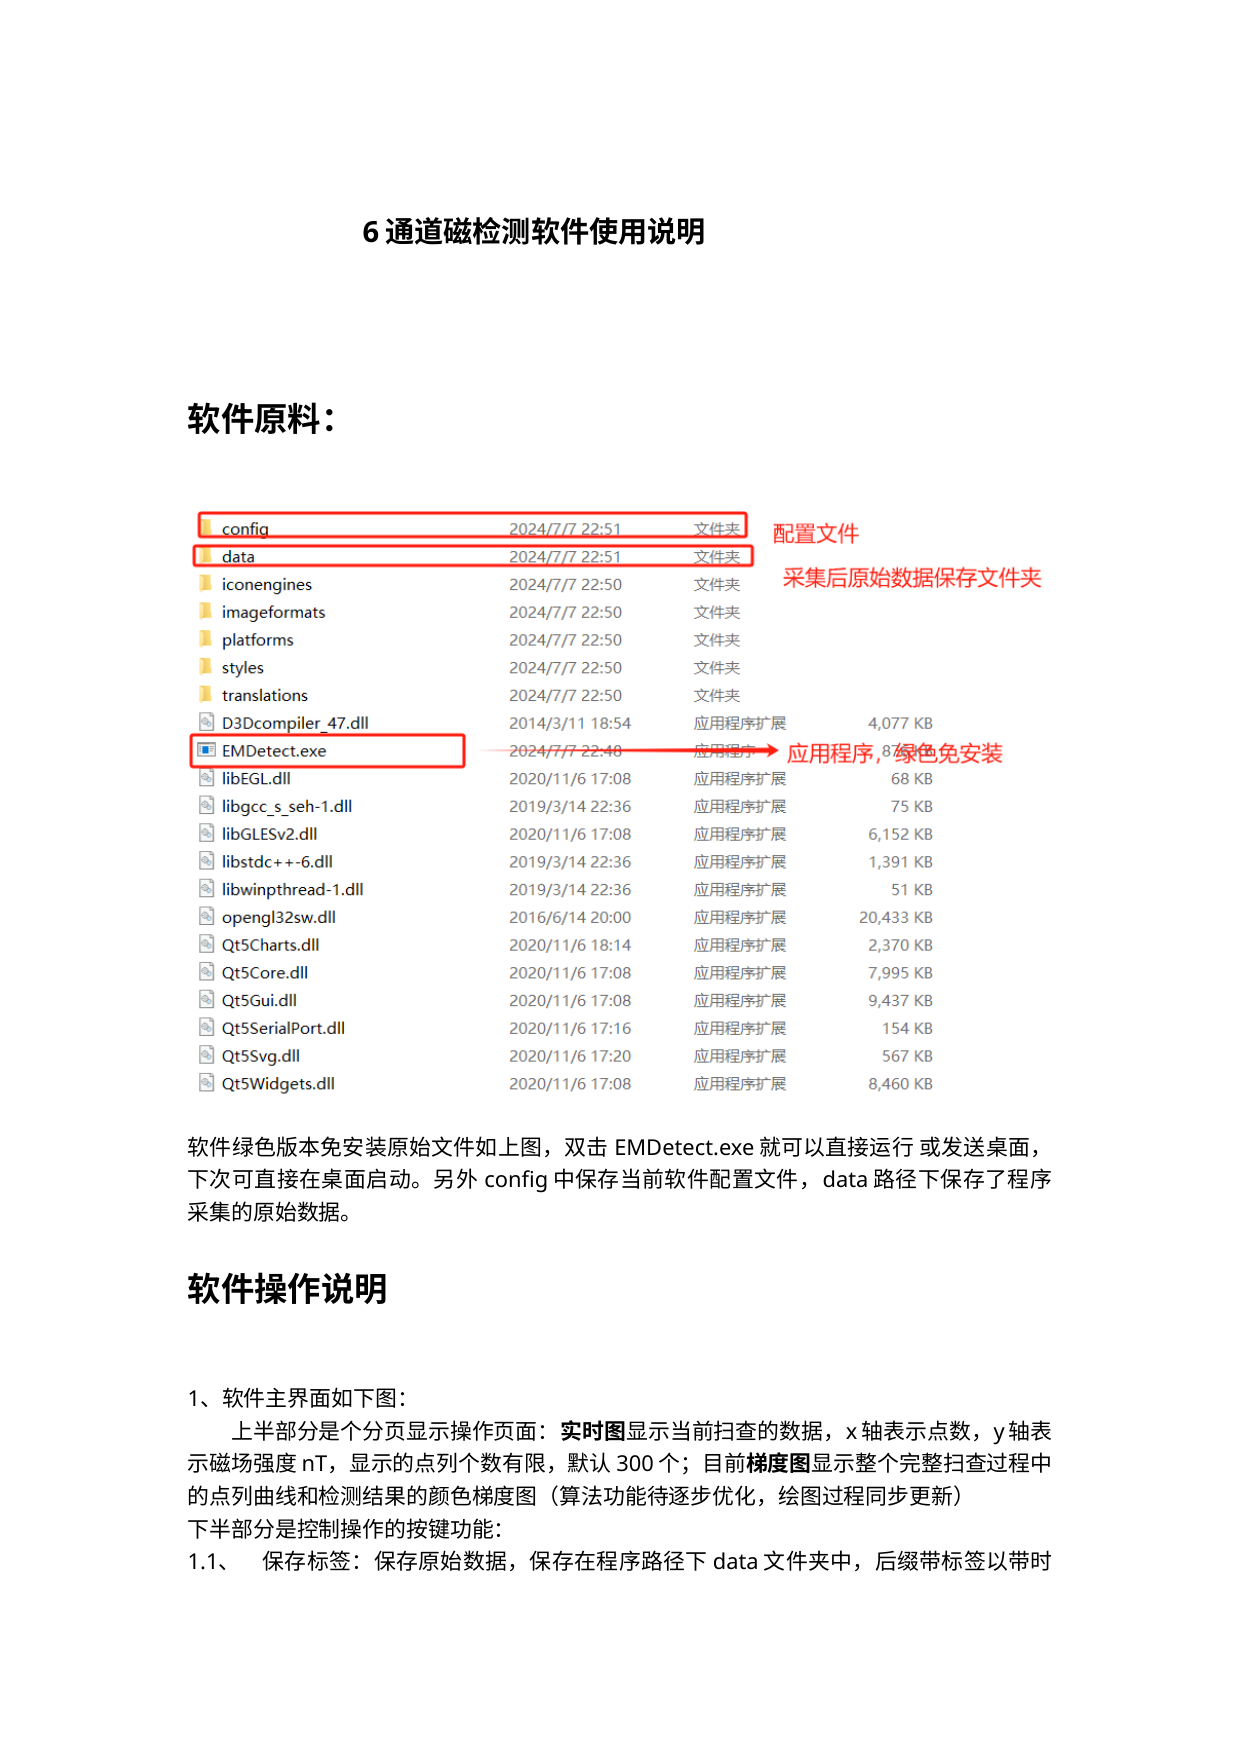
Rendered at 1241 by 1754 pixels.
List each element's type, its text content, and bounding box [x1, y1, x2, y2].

text 下半部分是控制操作的按键功能： [187, 1511, 1053, 1544]
subtitle 软件原料： [187, 385, 1053, 450]
text 1、软件主界面如下图： [187, 1381, 1053, 1414]
text 上半部分是个分页显示操作页面：实时图显示当前扫查的数据，x轴表示点数，y轴表示磁场强度nT，显示的点列个数有限，默认300个；目前梯度图显示整个完整扫查过程中的点列曲线和检测结果的颜色梯度图（算法功能待逐步优化，绘图过程同步更新） [187, 1414, 1053, 1511]
subtitle 6通道磁检测软件使用说明 [187, 197, 1053, 262]
text 软件绿色版本免安装原始文件如上图，双击EMDetect.exe就可以直接运行 或发送桌面，下次可直接在桌面启动。另外config中保存当前软件配置文件，data路径下保存了程序采集的原始数据。 [187, 1129, 1053, 1227]
picture [187, 511, 1053, 1113]
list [187, 1544, 1053, 1576]
subtitle 软件操作说明 [187, 1254, 1053, 1319]
